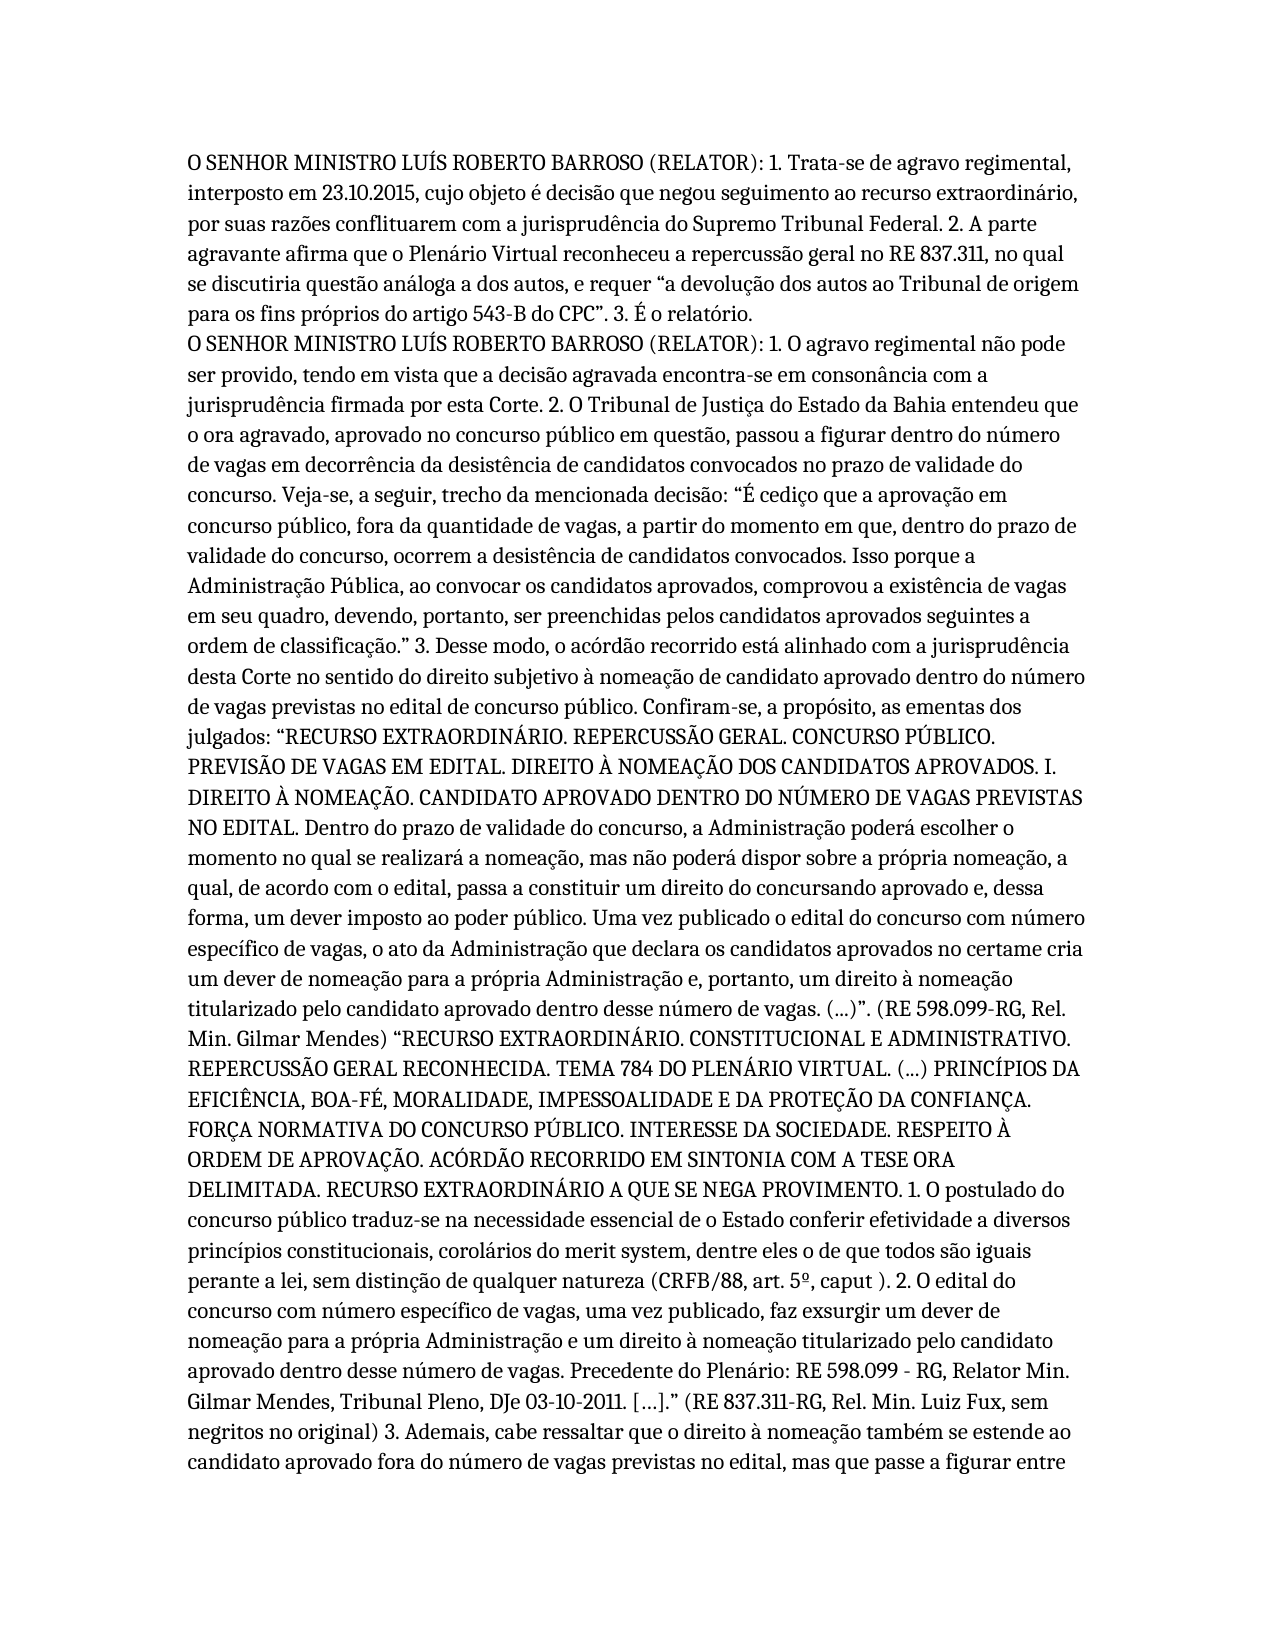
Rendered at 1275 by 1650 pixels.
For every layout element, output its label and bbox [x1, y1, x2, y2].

text [187, 150, 1087, 1475]
